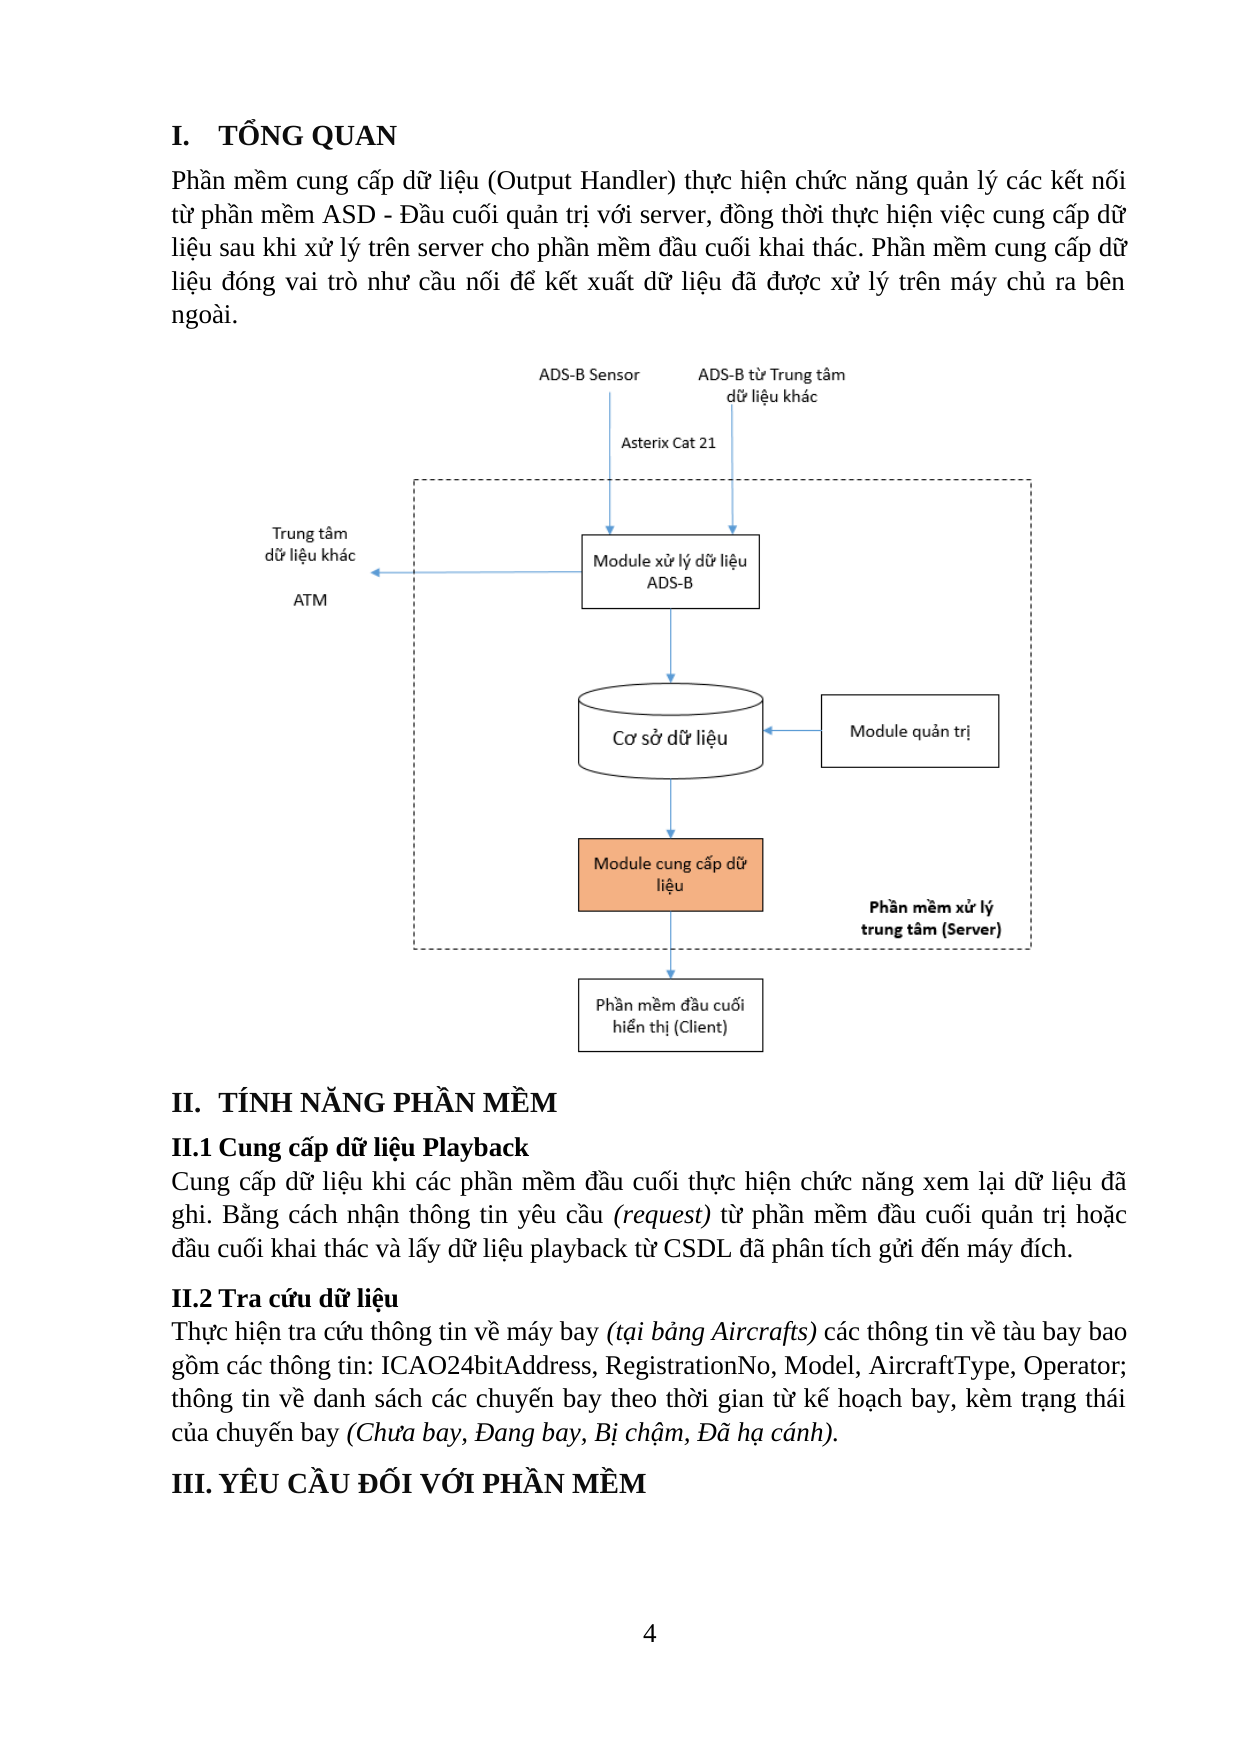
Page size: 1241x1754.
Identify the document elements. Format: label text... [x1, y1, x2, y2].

text Cung cấp dữ liệu khi các phần mềm đầu cuối thực hiện chức năng xem lại dữ liệu đã ghi. Bằng cách nhận thông tin yêu cầu (request) từ phần mềm đầu cuối quản trị hoặc đầu cuối khai thác và lấy dữ liệu playback từ CSDL đã phân tích gửi đến máy đích. [171, 1165, 1128, 1263]
subtitle TỔNG QUAN [171, 118, 1128, 152]
text Phần mềm cung cấp dữ liệu (Output Handler) thực hiện chức năng quản lý các kết nối từ phần mềm ASD - Đầu cuối quản trị với server, đồng thời thực hiện việc cung cấp dữ liệu sau khi xử lý trên server cho phần mềm đầu cuối khai thác. Phần mềm cung cấp dữ liệu đóng vai trò như cầu nối để kết xuất dữ liệu đã được xử lý trên máy chủ ra bên ngoài. [171, 164, 1128, 329]
subtitle Tra cứu dữ liệu [171, 1282, 1128, 1313]
subtitle YÊU CẦU ĐỐI VỚI PHẦN MỀM [171, 1466, 1128, 1500]
picture [242, 348, 1057, 1066]
subtitle Cung cấp dữ liệu Playback [171, 1131, 1128, 1162]
subtitle TÍNH NĂNG PHẦN MỀM [171, 1085, 1128, 1119]
text Thực hiện tra cứu thông tin về máy bay (tại bảng Aircrafts) các thông tin về tàu bay bao gồm các thông tin: ICAO24bitAddress, RegistrationNo, Model, AircraftType, Operator; thông tin về danh sách các chuyến bay theo thời gian từ kế hoạch bay, kèm trạng thái của chuyến bay (Chưa bay, Đang bay, Bị chậm, Đã hạ cánh). [171, 1316, 1128, 1447]
